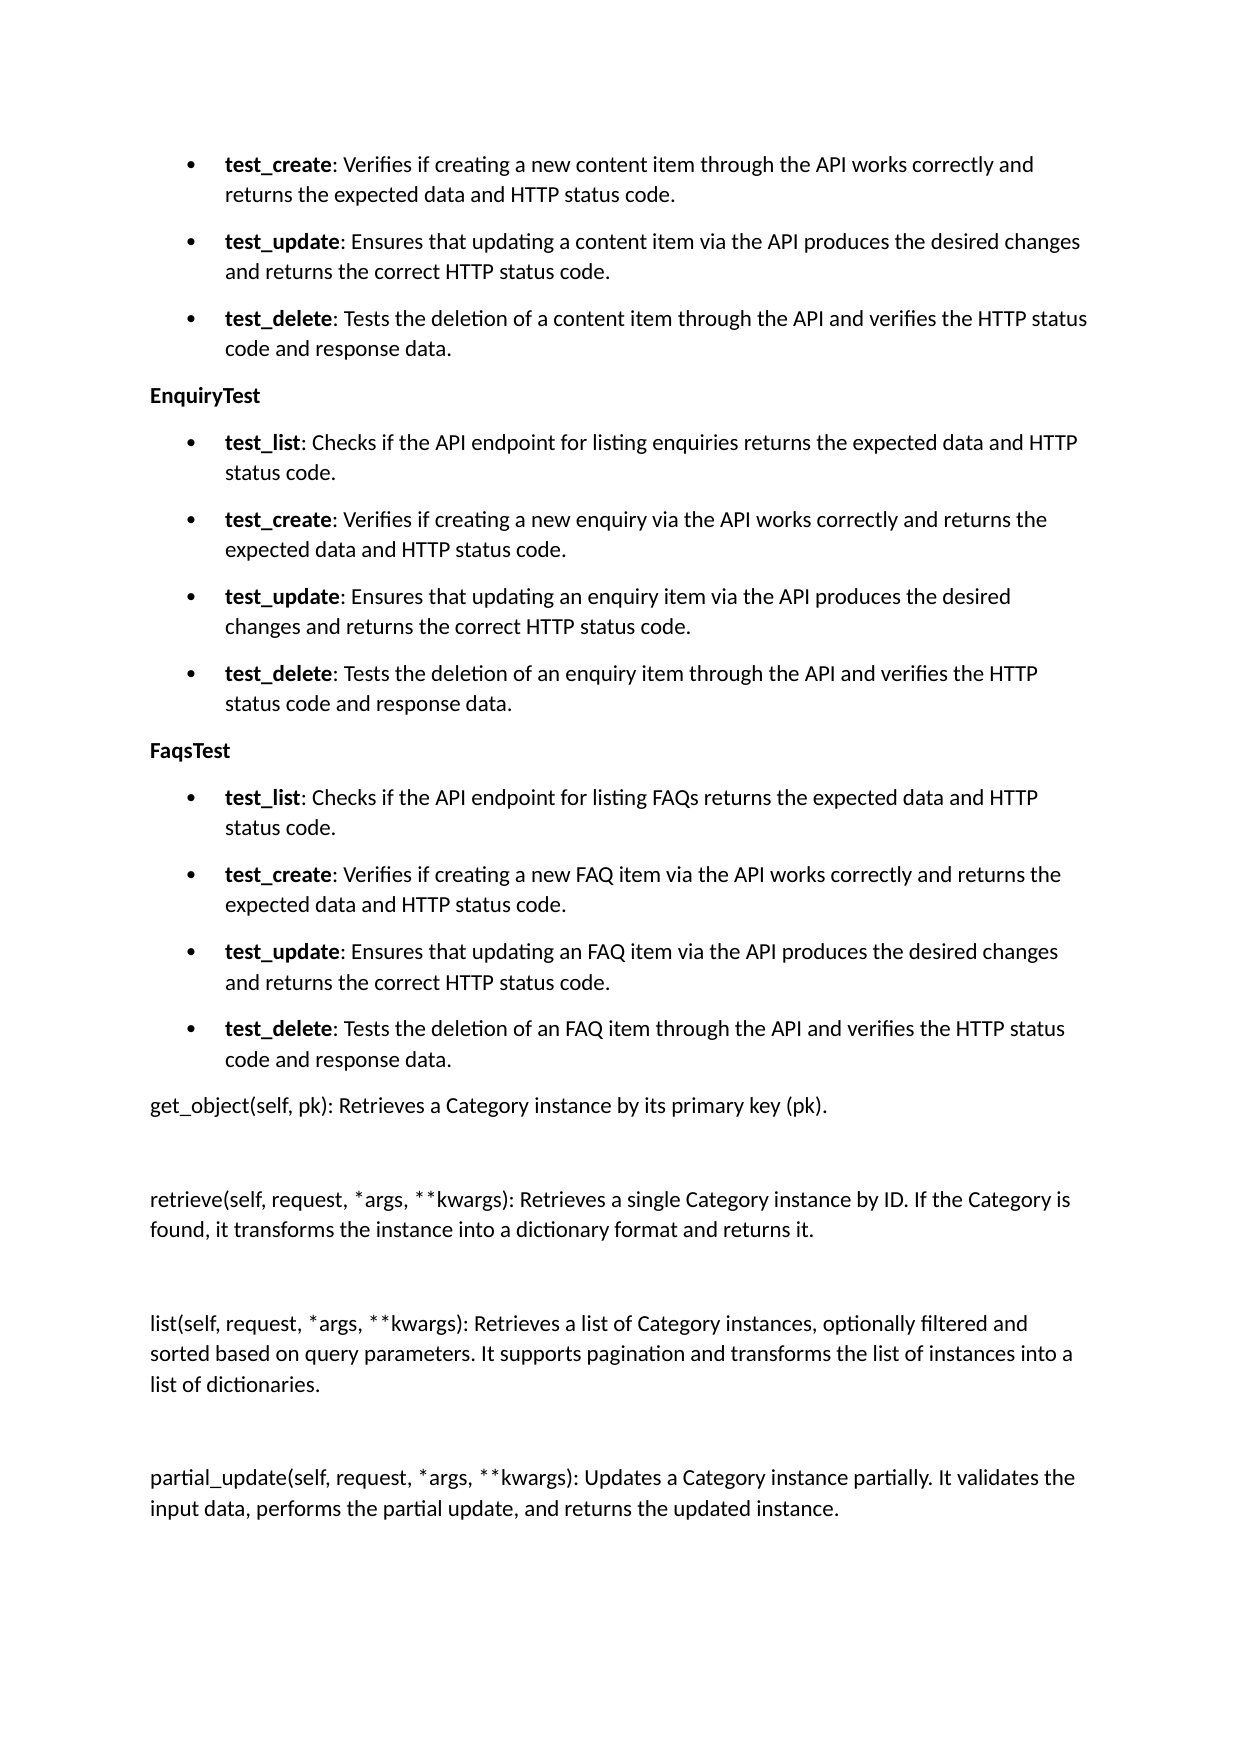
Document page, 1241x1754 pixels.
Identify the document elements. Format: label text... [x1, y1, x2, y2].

list test_create: Verifies if creating a new enquiry via the API works correctly and returns the expected data and HTTP status code. [187, 505, 1090, 563]
text retrieve(self, request, *args, **kwargs): Retrieves a single Category instance by ID. If the Category is found, it transforms the instance into a dictionary format and returns it. [150, 1185, 1090, 1244]
list test_delete: Tests the deletion of an FAQ item through the API and verifies the HTTP status code and response data. [187, 1014, 1090, 1073]
list test_create: Verifies if creating a new FAQ item via the API works correctly and returns the expected data and HTTP status code. [187, 860, 1090, 919]
list test_update: Ensures that updating a content item via the API produces the desired changes and returns the correct HTTP status code. [187, 227, 1090, 285]
list test_update: Ensures that updating an FAQ item via the API produces the desired changes and returns the correct HTTP status code. [187, 937, 1090, 996]
list test_list: Checks if the API endpoint for listing FAQs returns the expected data and HTTP status code. [187, 783, 1090, 842]
list test_update: Ensures that updating an enquiry item via the API produces the desired changes and returns the correct HTTP status code. [187, 582, 1090, 641]
text get_object(self, pk): Retrieves a Category instance by its primary key (pk). [150, 1092, 1090, 1120]
text EnquiryTest [150, 381, 1090, 409]
list test_list: Checks if the API endpoint for listing enquiries returns the expected data and HTTP status code. [187, 428, 1090, 486]
list test_create: Verifies if creating a new content item through the API works correctly and returns the expected data and HTTP status code. [187, 150, 1090, 208]
text FaqsTest [150, 736, 1090, 764]
list test_delete: Tests the deletion of an enquiry item through the API and verifies the HTTP status code and response data. [187, 659, 1090, 718]
text partial_update(self, request, *args, **kwargs): Updates a Category instance partially. It validates the input data, performs the partial update, and returns the updated instance. [150, 1463, 1090, 1522]
text list(self, request, *args, **kwargs): Retrieves a list of Category instances, optionally filtered and sorted based on query parameters. It supports pagination and transforms the list of instances into a list of dictionaries. [150, 1309, 1090, 1398]
list test_delete: Tests the deletion of a content item through the API and verifies the HTTP status code and response data. [187, 304, 1090, 362]
